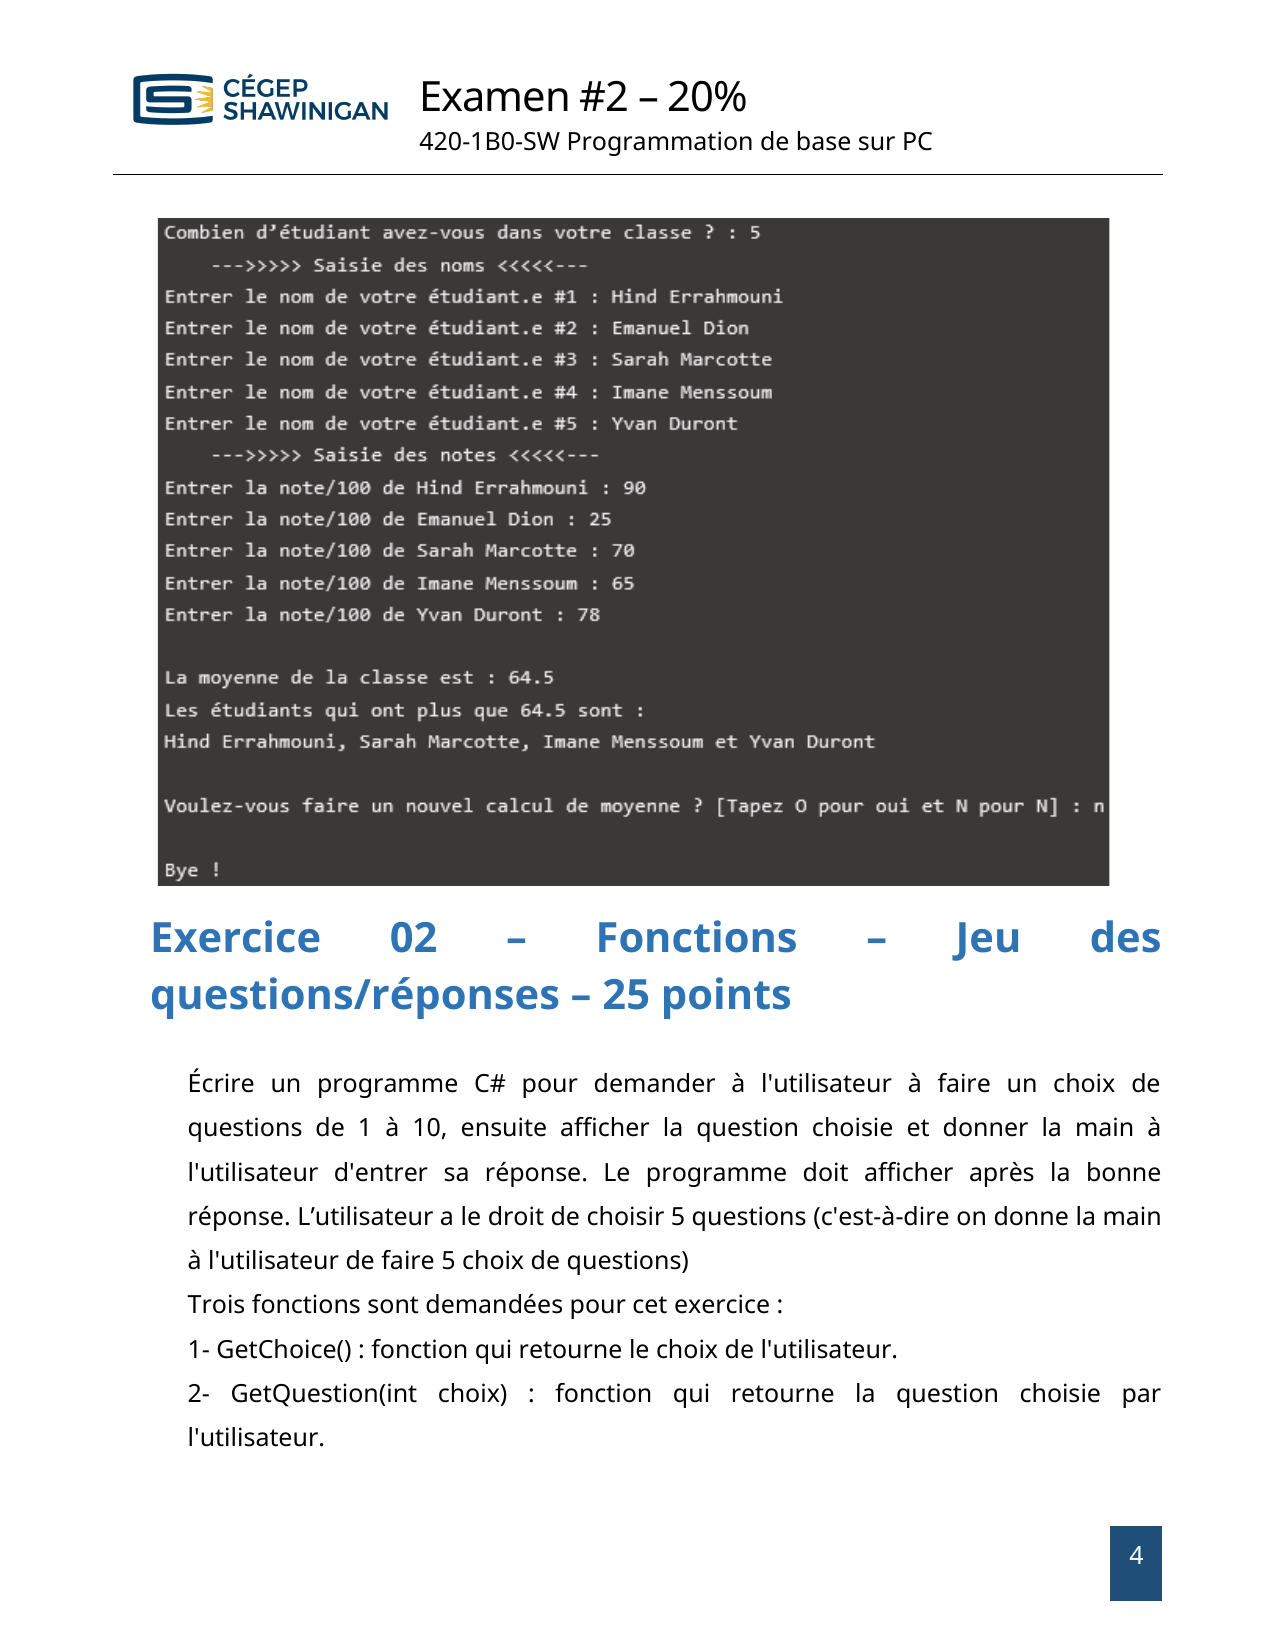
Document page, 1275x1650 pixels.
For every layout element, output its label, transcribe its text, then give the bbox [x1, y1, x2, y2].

list 2- GetQuestion(int choix) : fonction qui retourne la question choisie par l'utilisateur. [187, 1376, 1162, 1454]
list Trois fonctions sont demandées pour cet exercice : [187, 1287, 1162, 1321]
list Écrire un programme C# pour demander à l'utilisateur à faire un choix de questions de 1 à 10, ensuite afficher la question choisie et donner la main à l'utilisateur d'entrer sa réponse. Le programme doit afficher après la bonne réponse. L’utilisateur a le droit de choisir 5 questions (c'est-à-dire on donne la main à l'utilisateur de faire 5 choix de questions) [187, 1066, 1162, 1277]
list 1- GetChoice() : fonction qui retourne le choix de l'utilisateur. [187, 1331, 1162, 1365]
subtitle Exercice 02 – Fonctions – Jeu des questions/réponses – 25 points [150, 908, 1162, 1021]
picture [157, 218, 1110, 886]
